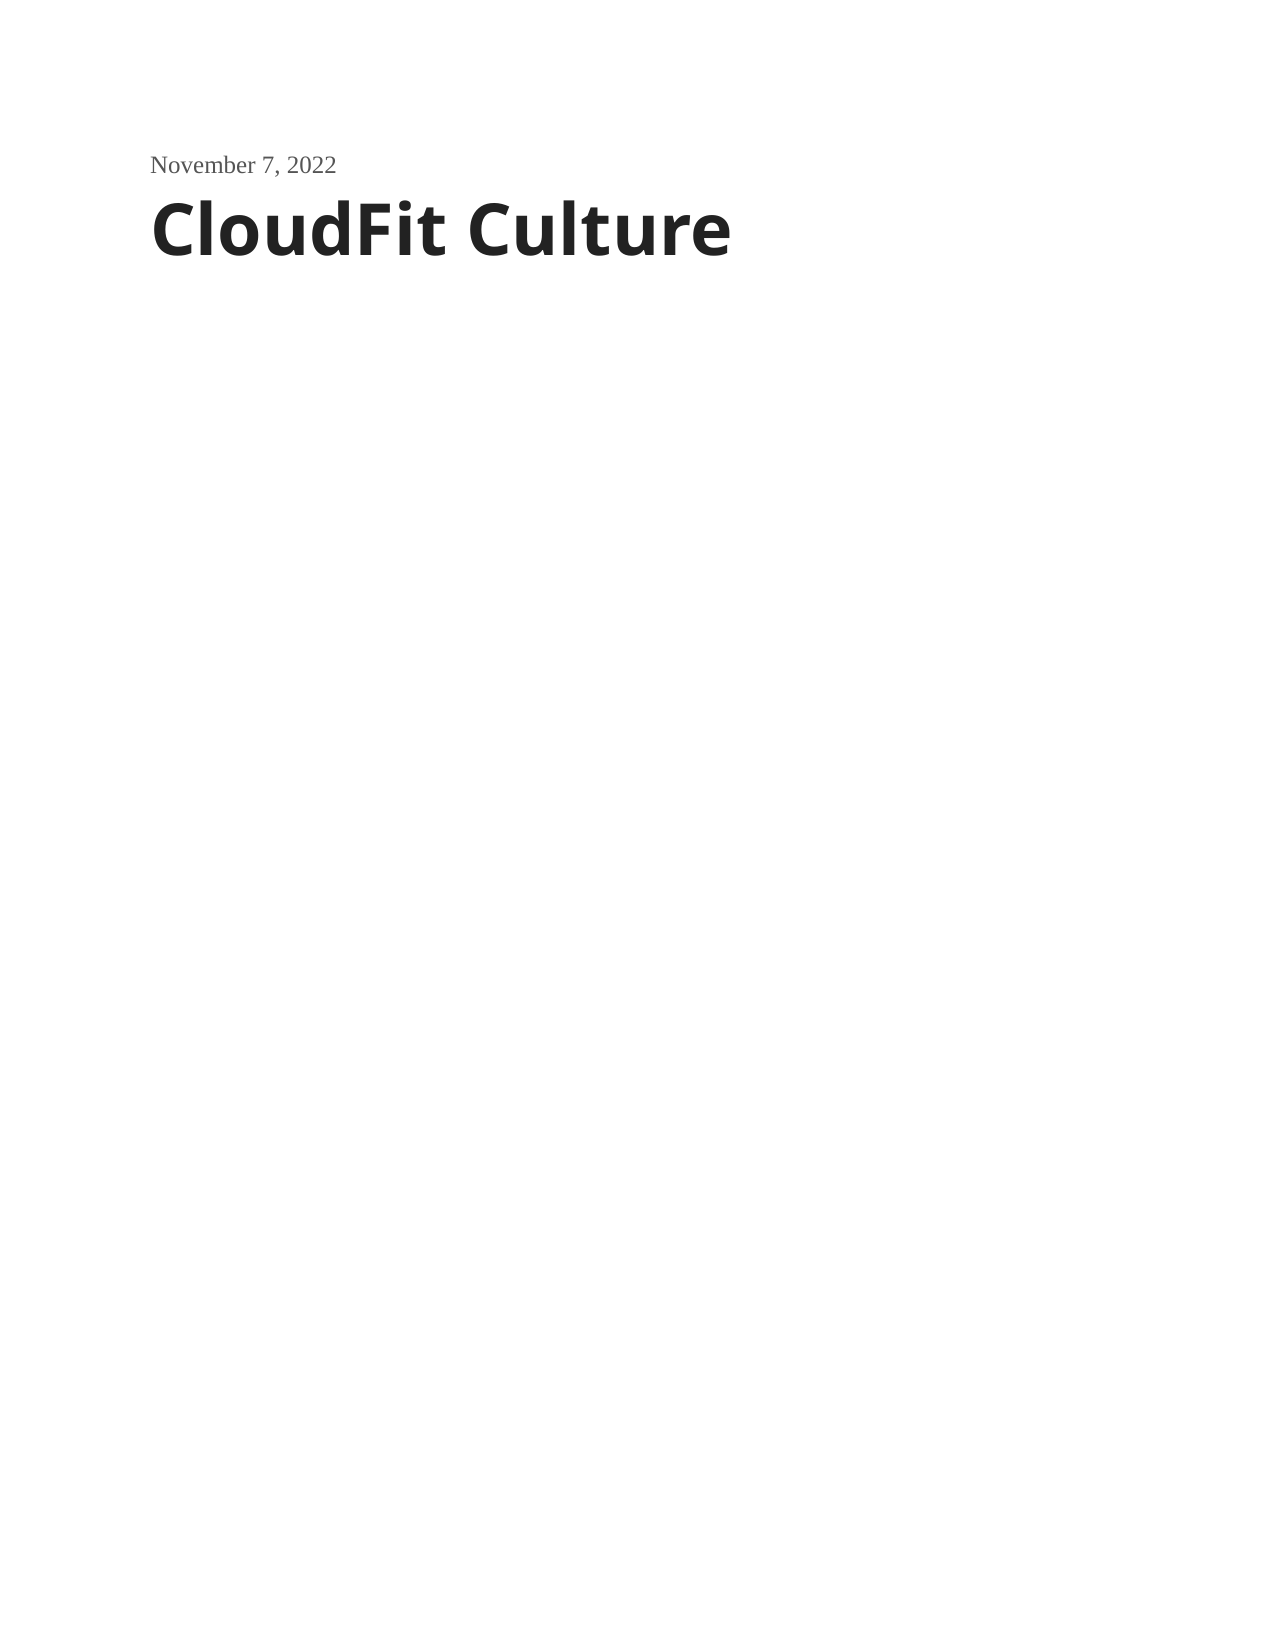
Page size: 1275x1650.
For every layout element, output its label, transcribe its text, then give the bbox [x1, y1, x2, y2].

text November 7, 2022 [150, 150, 1125, 179]
text CloudFit Culture [150, 179, 1125, 277]
